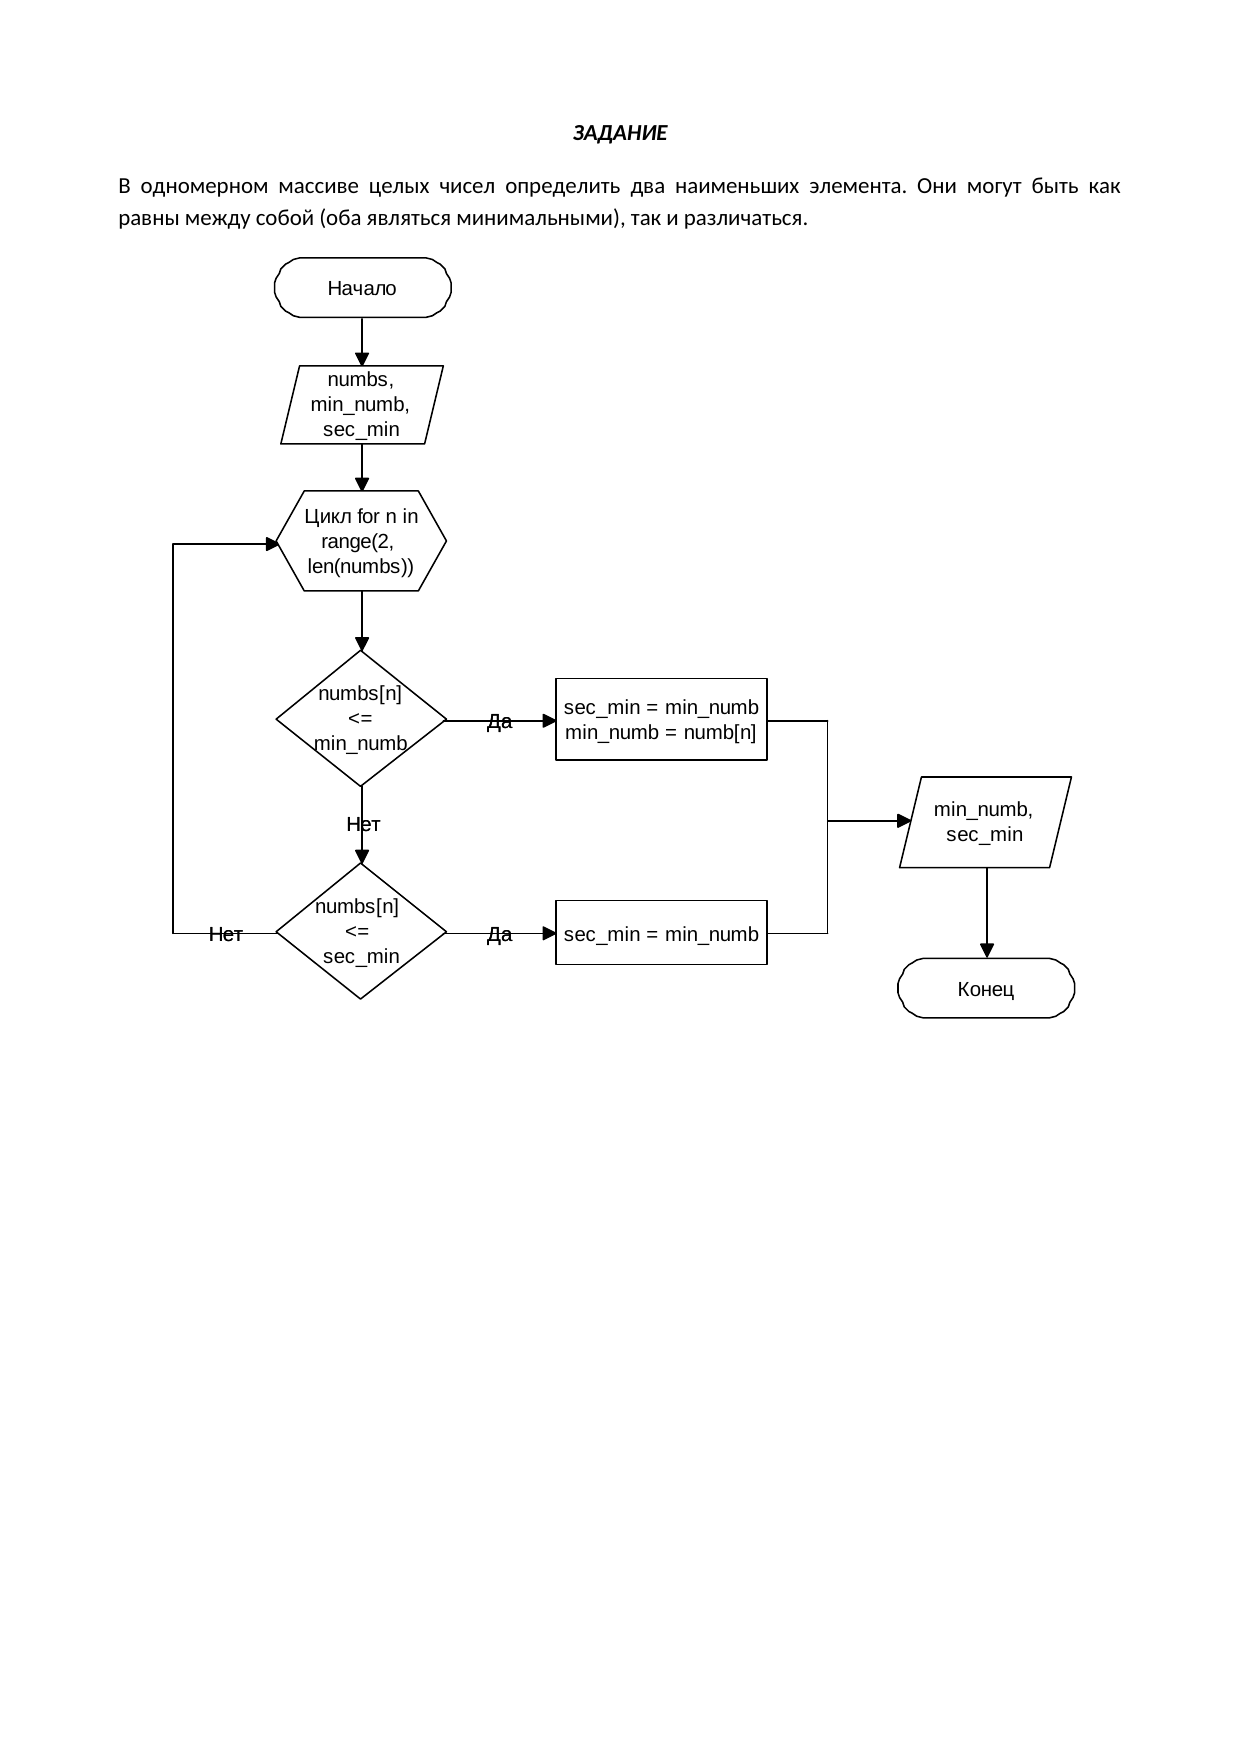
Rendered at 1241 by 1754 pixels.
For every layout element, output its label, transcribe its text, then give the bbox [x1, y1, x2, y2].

text В одномерном массиве целых чисел определить два наименьших элемента. Они могут быть как равны между собой (оба являться минимальными), так и различаться. [118, 171, 1122, 231]
text ЗАДАНИЕ [118, 118, 1122, 146]
